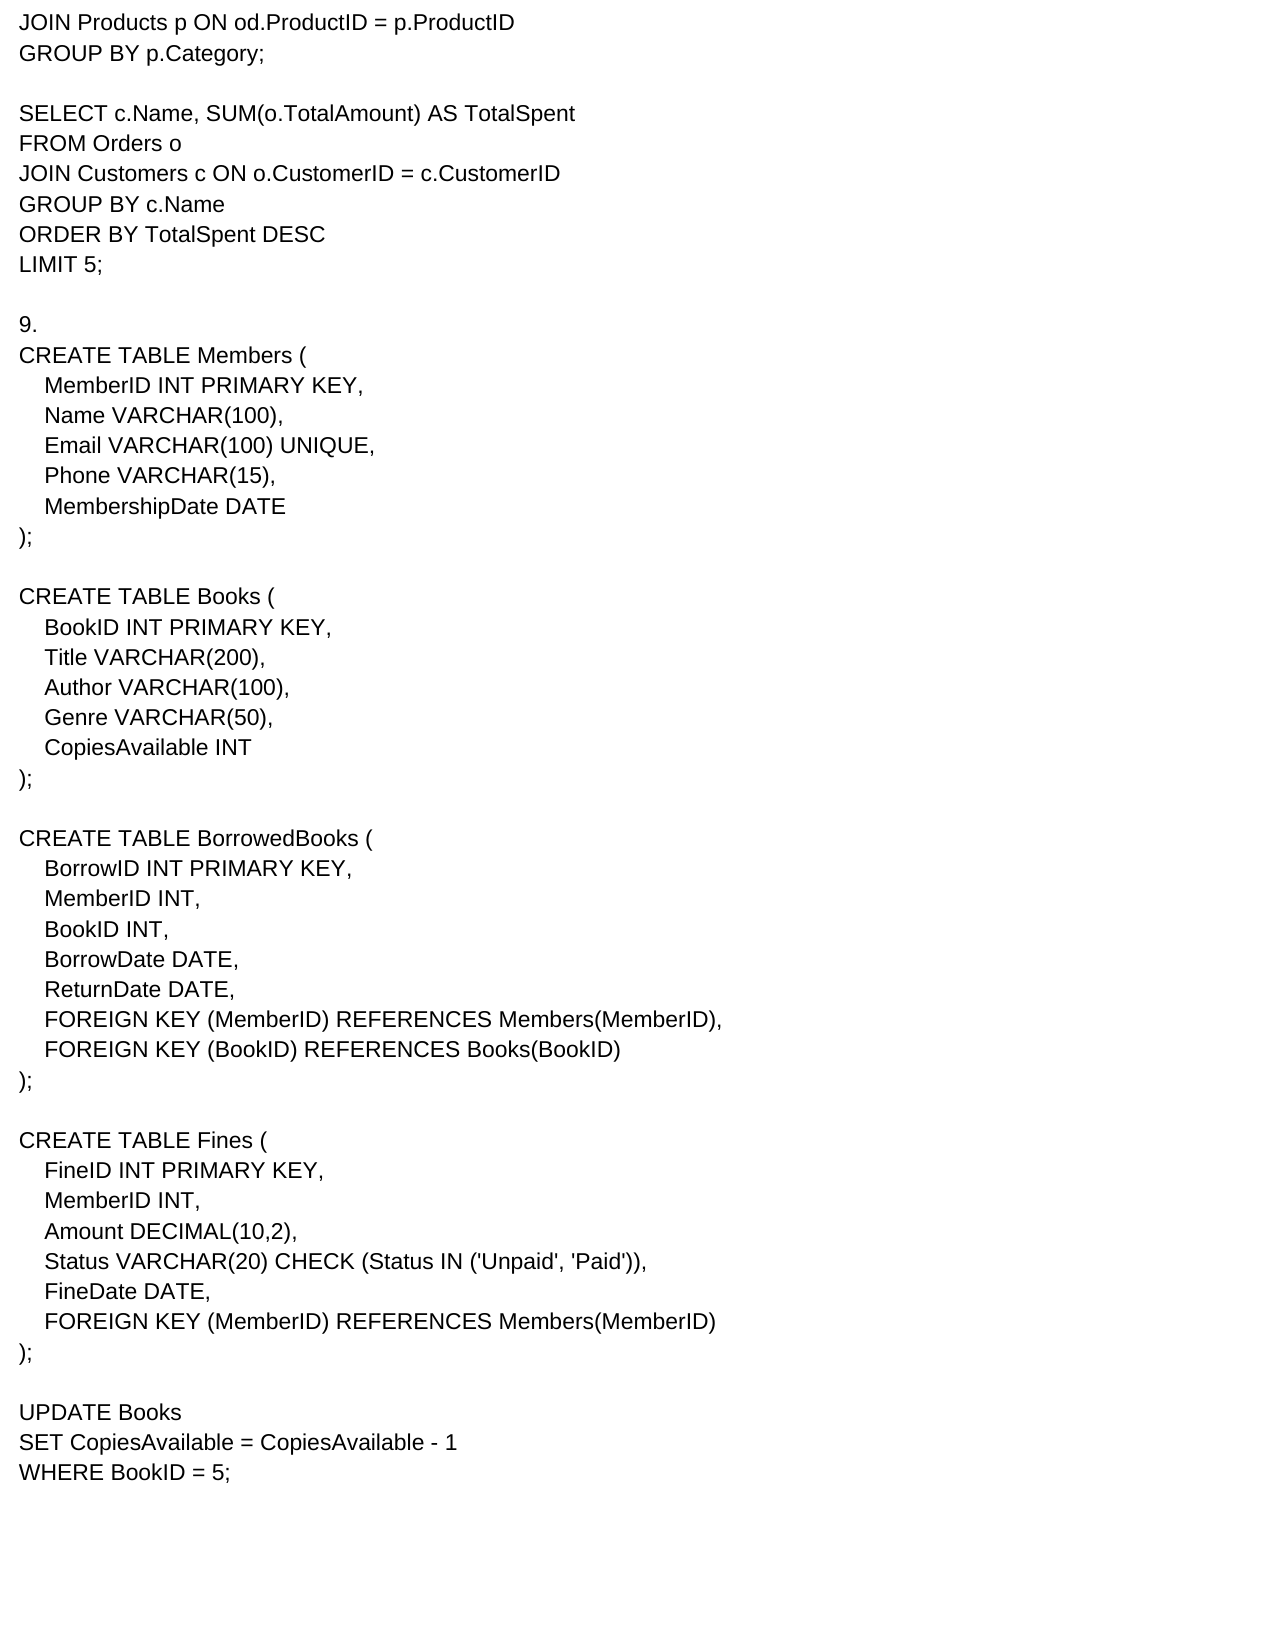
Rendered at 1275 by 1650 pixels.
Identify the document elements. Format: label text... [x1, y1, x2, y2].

text BookID INT, [19, 916, 1256, 942]
text FROM Orders o [19, 130, 1256, 157]
text Email VARCHAR(100) UNIQUE, [19, 432, 1256, 459]
text ); [19, 764, 1256, 791]
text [19, 160, 1256, 187]
text CopiesAvailable INT [19, 734, 1256, 761]
text UPDATE Books [19, 1399, 1256, 1425]
text SELECT c.Name, SUM(o.TotalAmount) AS TotalSpent [19, 100, 1256, 126]
text CREATE TABLE Fines ( [19, 1127, 1256, 1153]
text BorrowID INT PRIMARY KEY, [19, 855, 1256, 882]
text CREATE TABLE Members ( [19, 342, 1256, 368]
text SET CopiesAvailable = CopiesAvailable - 1 [19, 1429, 1256, 1456]
text ); [19, 523, 1256, 549]
text CREATE TABLE BorrowedBooks ( [19, 825, 1256, 851]
text FineDate DATE, [19, 1278, 1256, 1304]
text GROUP BY c.Name [19, 191, 1256, 217]
text FineID INT PRIMARY KEY, [19, 1157, 1256, 1184]
text FOREIGN KEY (MemberID) REFERENCES Members(MemberID) [19, 1308, 1256, 1335]
text BookID INT PRIMARY KEY, [19, 613, 1256, 640]
text Phone VARCHAR(15), [19, 462, 1256, 489]
text LIMIT 5; [19, 251, 1256, 277]
text Author VARCHAR(100), [19, 674, 1256, 700]
text FOREIGN KEY (MemberID) REFERENCES Members(MemberID), [19, 1006, 1256, 1033]
text Name VARCHAR(100), [19, 402, 1256, 428]
text WHERE BookID = 5; [19, 1459, 1256, 1486]
text MemberID INT, [19, 885, 1256, 912]
text Genre VARCHAR(50), [19, 704, 1256, 731]
text ); [19, 1338, 1256, 1365]
text BorrowDate DATE, [19, 946, 1256, 972]
text ORDER BY TotalSpent DESC [19, 221, 1256, 247]
text Title VARCHAR(200), [19, 644, 1256, 670]
text GROUP BY p.Category; [19, 39, 1256, 66]
text Status VARCHAR(20) CHECK (Status IN ('Unpaid', 'Paid')), [19, 1248, 1256, 1274]
text JOIN Products p ON od.ProductID = p.ProductID [19, 9, 1256, 36]
text FOREIGN KEY (BookID) REFERENCES Books(BookID) [19, 1036, 1256, 1063]
text 9. [19, 311, 1256, 338]
text Amount DECIMAL(10,2), [19, 1218, 1256, 1244]
text MemberID INT, [19, 1187, 1256, 1214]
text ReturnDate DATE, [19, 976, 1256, 1002]
text CREATE TABLE Books ( [19, 583, 1256, 610]
text MembershipDate DATE [19, 493, 1256, 519]
text MemberID INT PRIMARY KEY, [19, 372, 1256, 398]
text ); [19, 1067, 1256, 1093]
